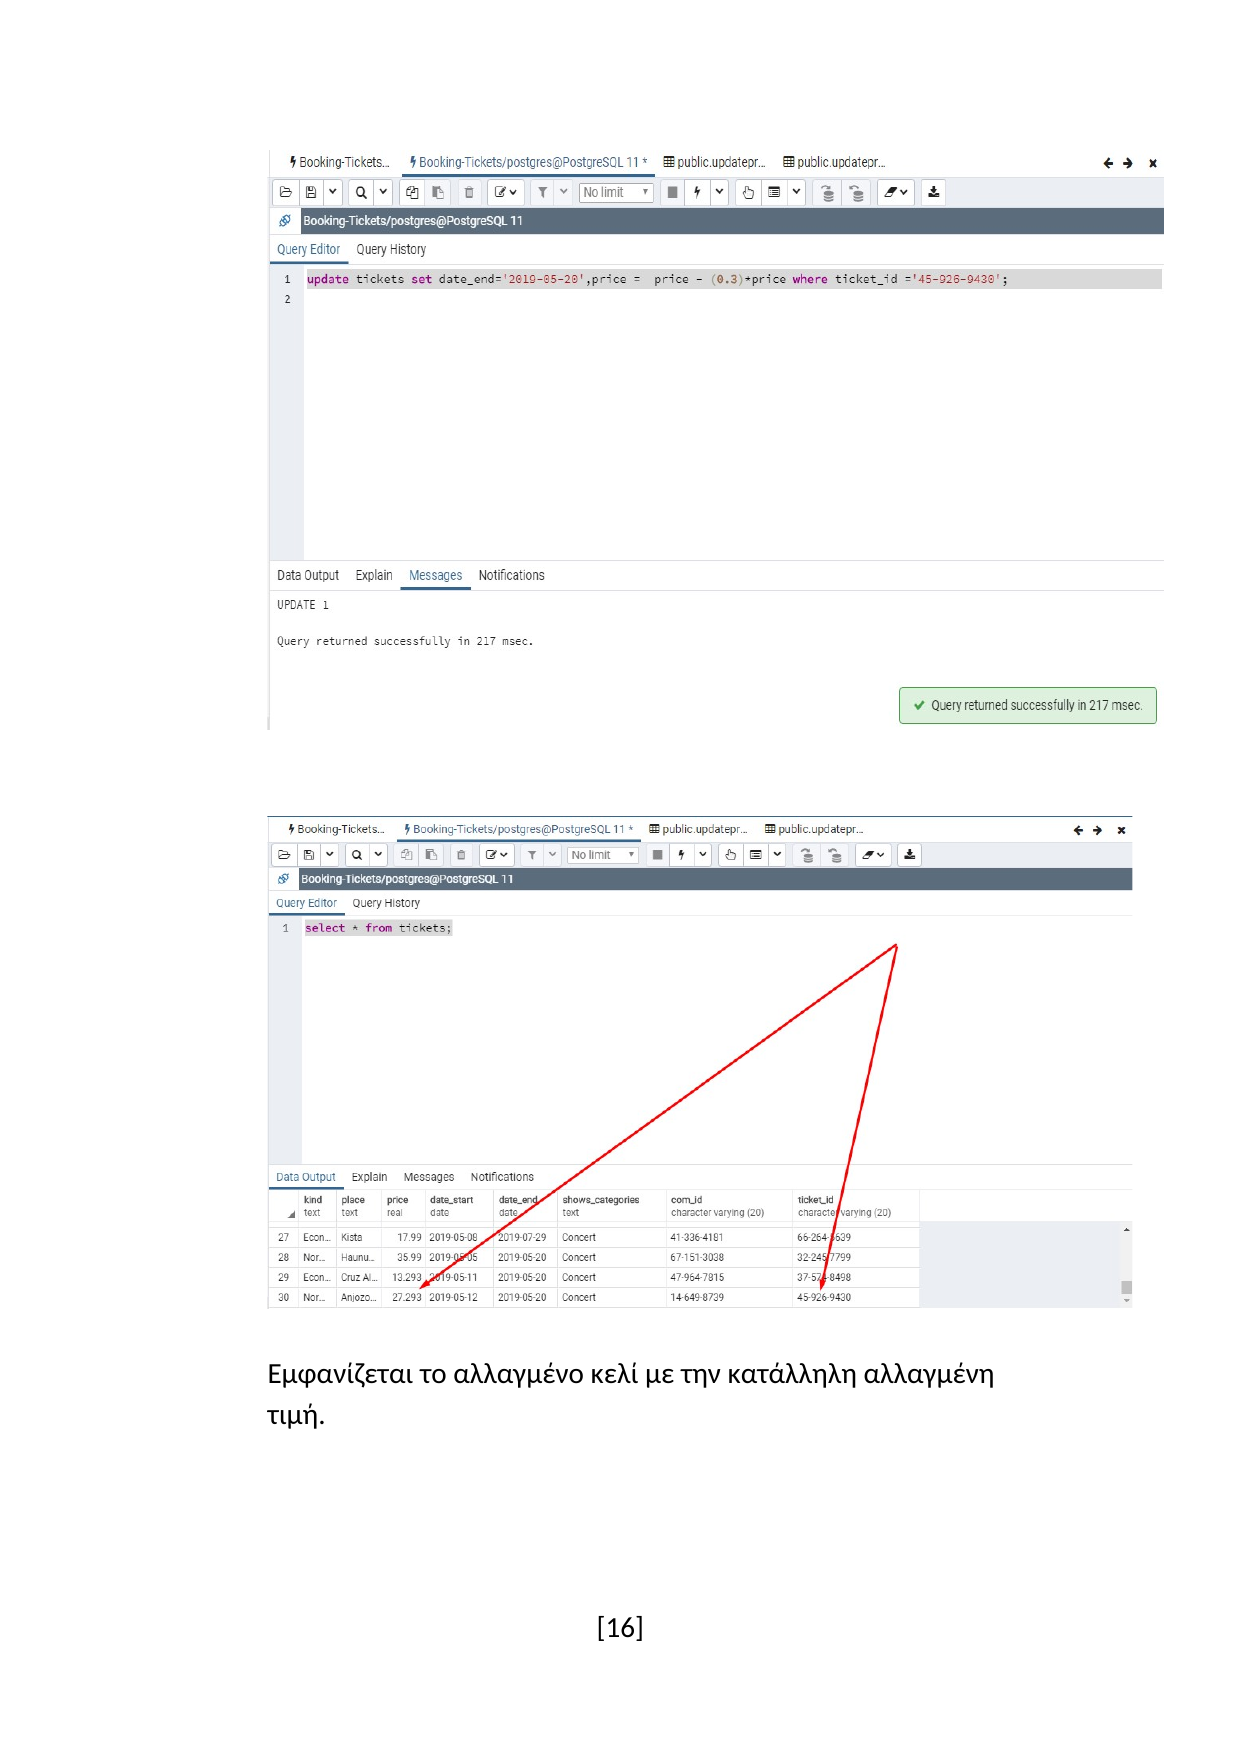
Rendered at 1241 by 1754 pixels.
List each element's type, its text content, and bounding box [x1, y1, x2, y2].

list Εμφανίζεται το αλλαγμένο κελί με την κατάλληλη αλλαγμένη τιμή. [267, 1355, 1053, 1432]
picture [267, 150, 1164, 730]
picture [267, 816, 1133, 1309]
